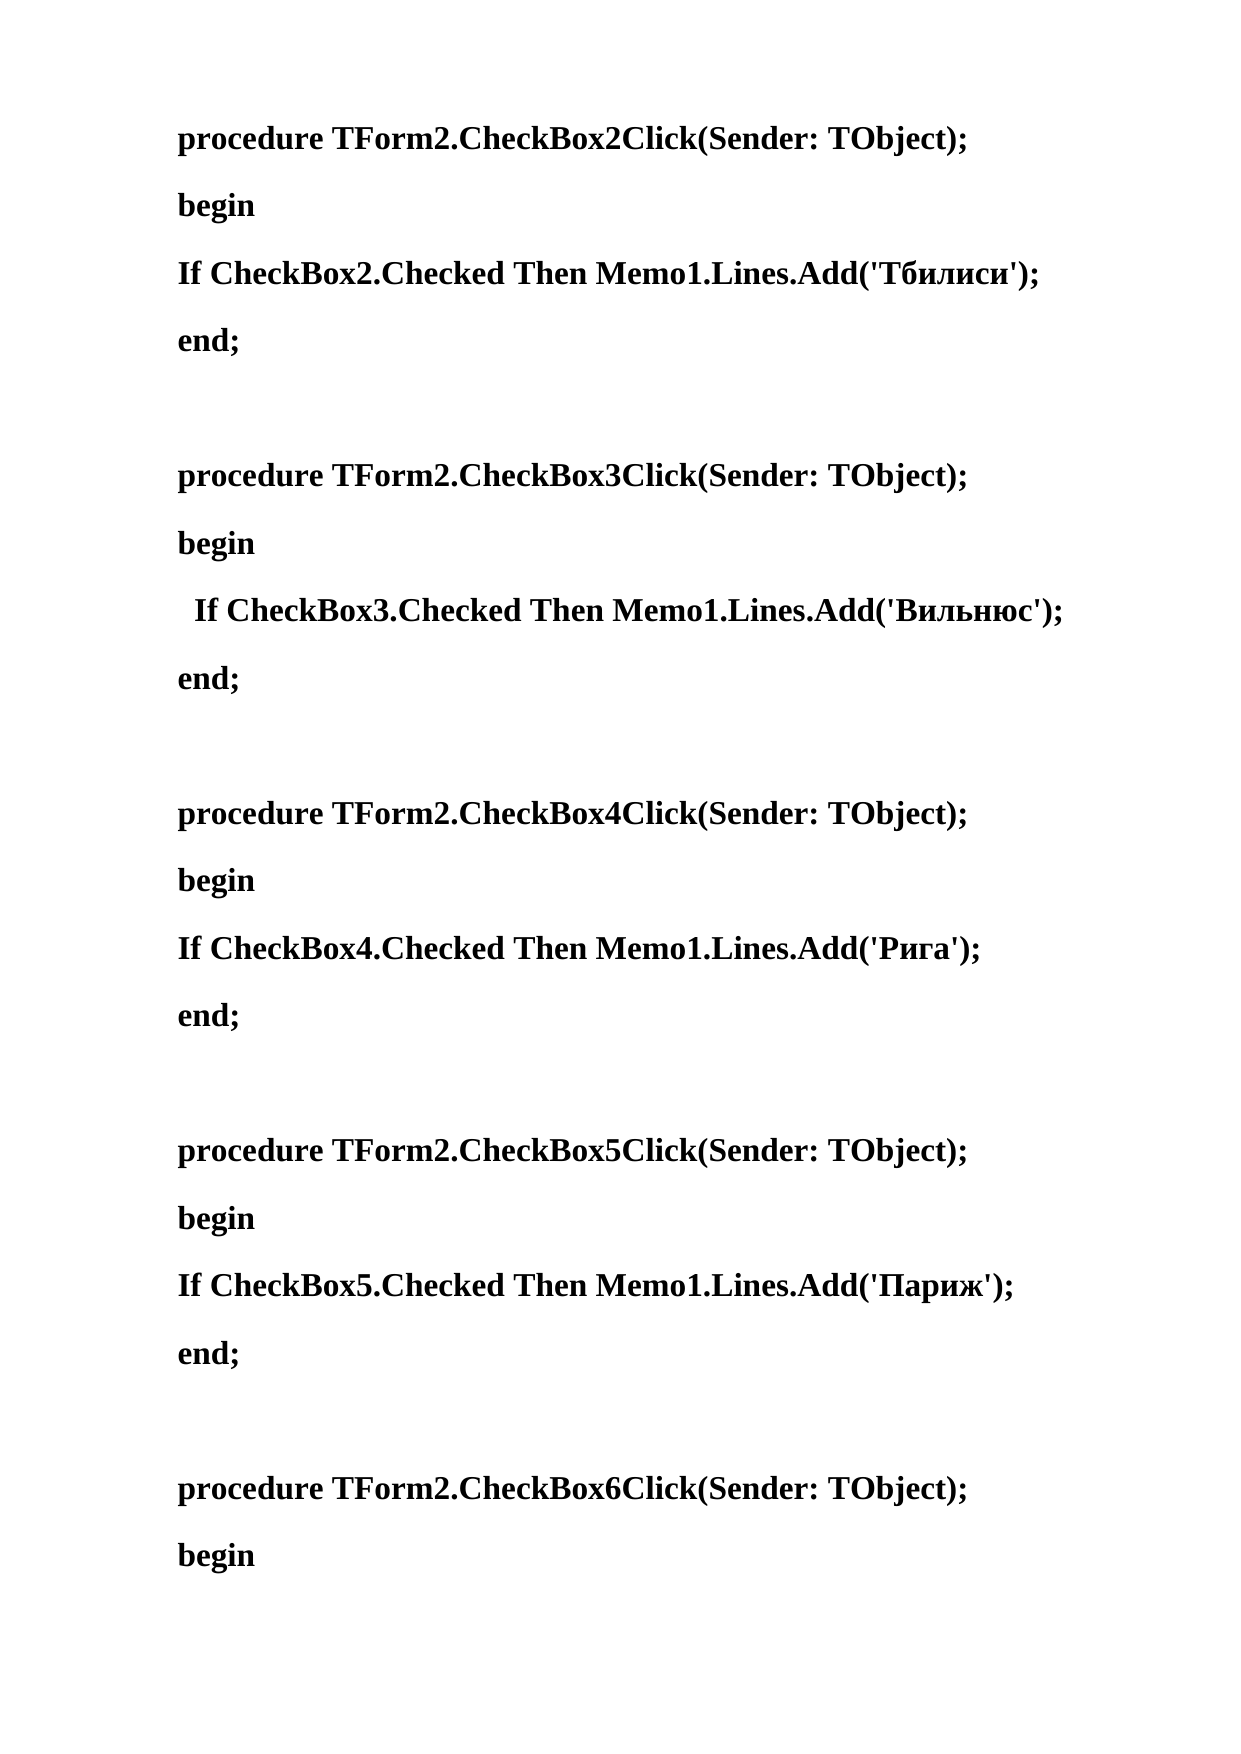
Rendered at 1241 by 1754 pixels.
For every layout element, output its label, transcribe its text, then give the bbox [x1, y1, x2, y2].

text If CheckBox4.Checked Then Memo1.Lines.Add('Рига'); [177, 928, 1152, 966]
text end; [177, 658, 1152, 696]
text procedure TForm2.CheckBox4Click(Sender: TObject); [177, 793, 1152, 831]
text If CheckBox5.Checked Then Memo1.Lines.Add('Париж'); [177, 1266, 1152, 1304]
text If CheckBox3.Checked Then Memo1.Lines.Add('Вильнюс'); [177, 591, 1152, 629]
text begin [177, 1536, 1152, 1574]
text procedure TForm2.CheckBox5Click(Sender: TObject); [177, 1131, 1152, 1169]
text begin [177, 523, 1152, 561]
text procedure TForm2.CheckBox3Click(Sender: TObject); [177, 456, 1152, 494]
text end; [177, 321, 1152, 359]
text begin [177, 861, 1152, 899]
text If CheckBox2.Checked Then Memo1.Lines.Add('Тбилиси'); [177, 253, 1152, 291]
text procedure TForm2.CheckBox2Click(Sender: TObject); [177, 118, 1152, 156]
text begin [177, 186, 1152, 224]
text end; [177, 996, 1152, 1034]
text procedure TForm2.CheckBox6Click(Sender: TObject); [177, 1468, 1152, 1506]
text begin [177, 1198, 1152, 1236]
text end; [177, 1333, 1152, 1371]
